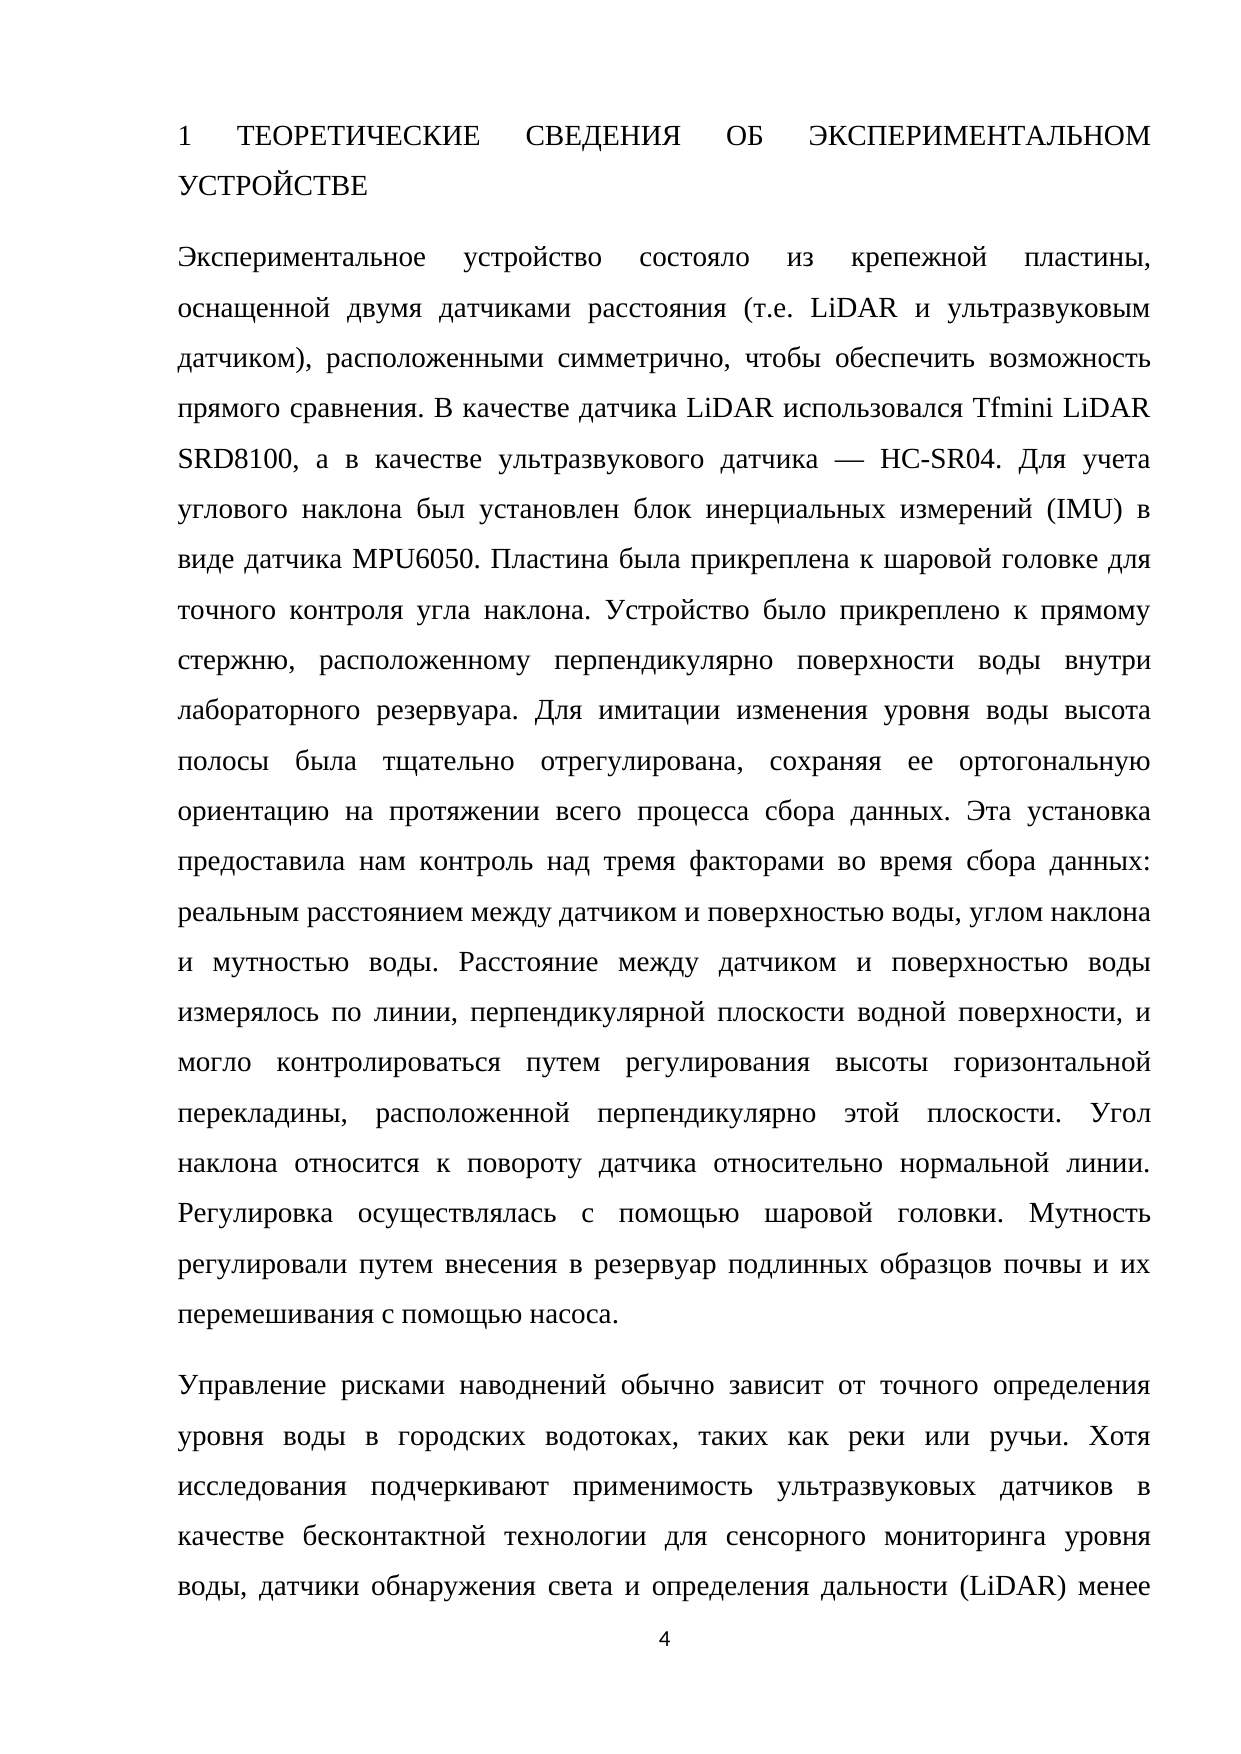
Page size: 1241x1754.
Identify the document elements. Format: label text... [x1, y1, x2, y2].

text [177, 1367, 1152, 1602]
text Экспериментальное устройство состояло из крепежной пластины, оснащенной двумя датчиками расстояния (т.е. LiDAR и ультразвуковым датчиком), расположенными симметрично, чтобы обеспечить возможность прямого сравнения. В качестве датчика LiDAR использовался Tfmini LiDAR SRD8100, а в качестве ультразвукового датчика — HC-SR04. Для учета углового наклона был установлен блок инерциальных измерений (IMU) в виде датчика MPU6050. Пластина была прикреплена к шаровой головке для точного контроля угла наклона. Устройство было прикреплено к прямому стержню, расположенному перпендикулярно поверхности воды внутри лабораторного резервуара. Для имитации изменения уровня воды высота полосы была тщательно отрегулирована, сохраняя ее ортогональную ориентацию на протяжении всего процесса сбора данных. Эта установка предоставила нам контроль над тремя факторами во время сбора данных: реальным расстоянием между датчиком и поверхностью воды, углом наклона и мутностью воды. Расстояние между датчиком и поверхностью воды измерялось по линии, перпендикулярной плоскости водной поверхности, и могло контролироваться путем регулирования высоты горизонтальной перекладины, расположенной перпендикулярно этой плоскости. Угол наклона относится к повороту датчика относительно нормальной линии. Регулировка осуществлялась с помощью шаровой головки. Мутность регулировали путем внесения в резервуар подлинных образцов почвы и их перемешивания с помощью насоса. [177, 239, 1152, 1330]
text 1 ТЕОРЕТИЧЕСКИЕ СВЕДЕНИЯ ОБ ЭКСПЕРИМЕНТАЛЬНОМ УСТРОЙСТВЕ [177, 118, 1152, 202]
